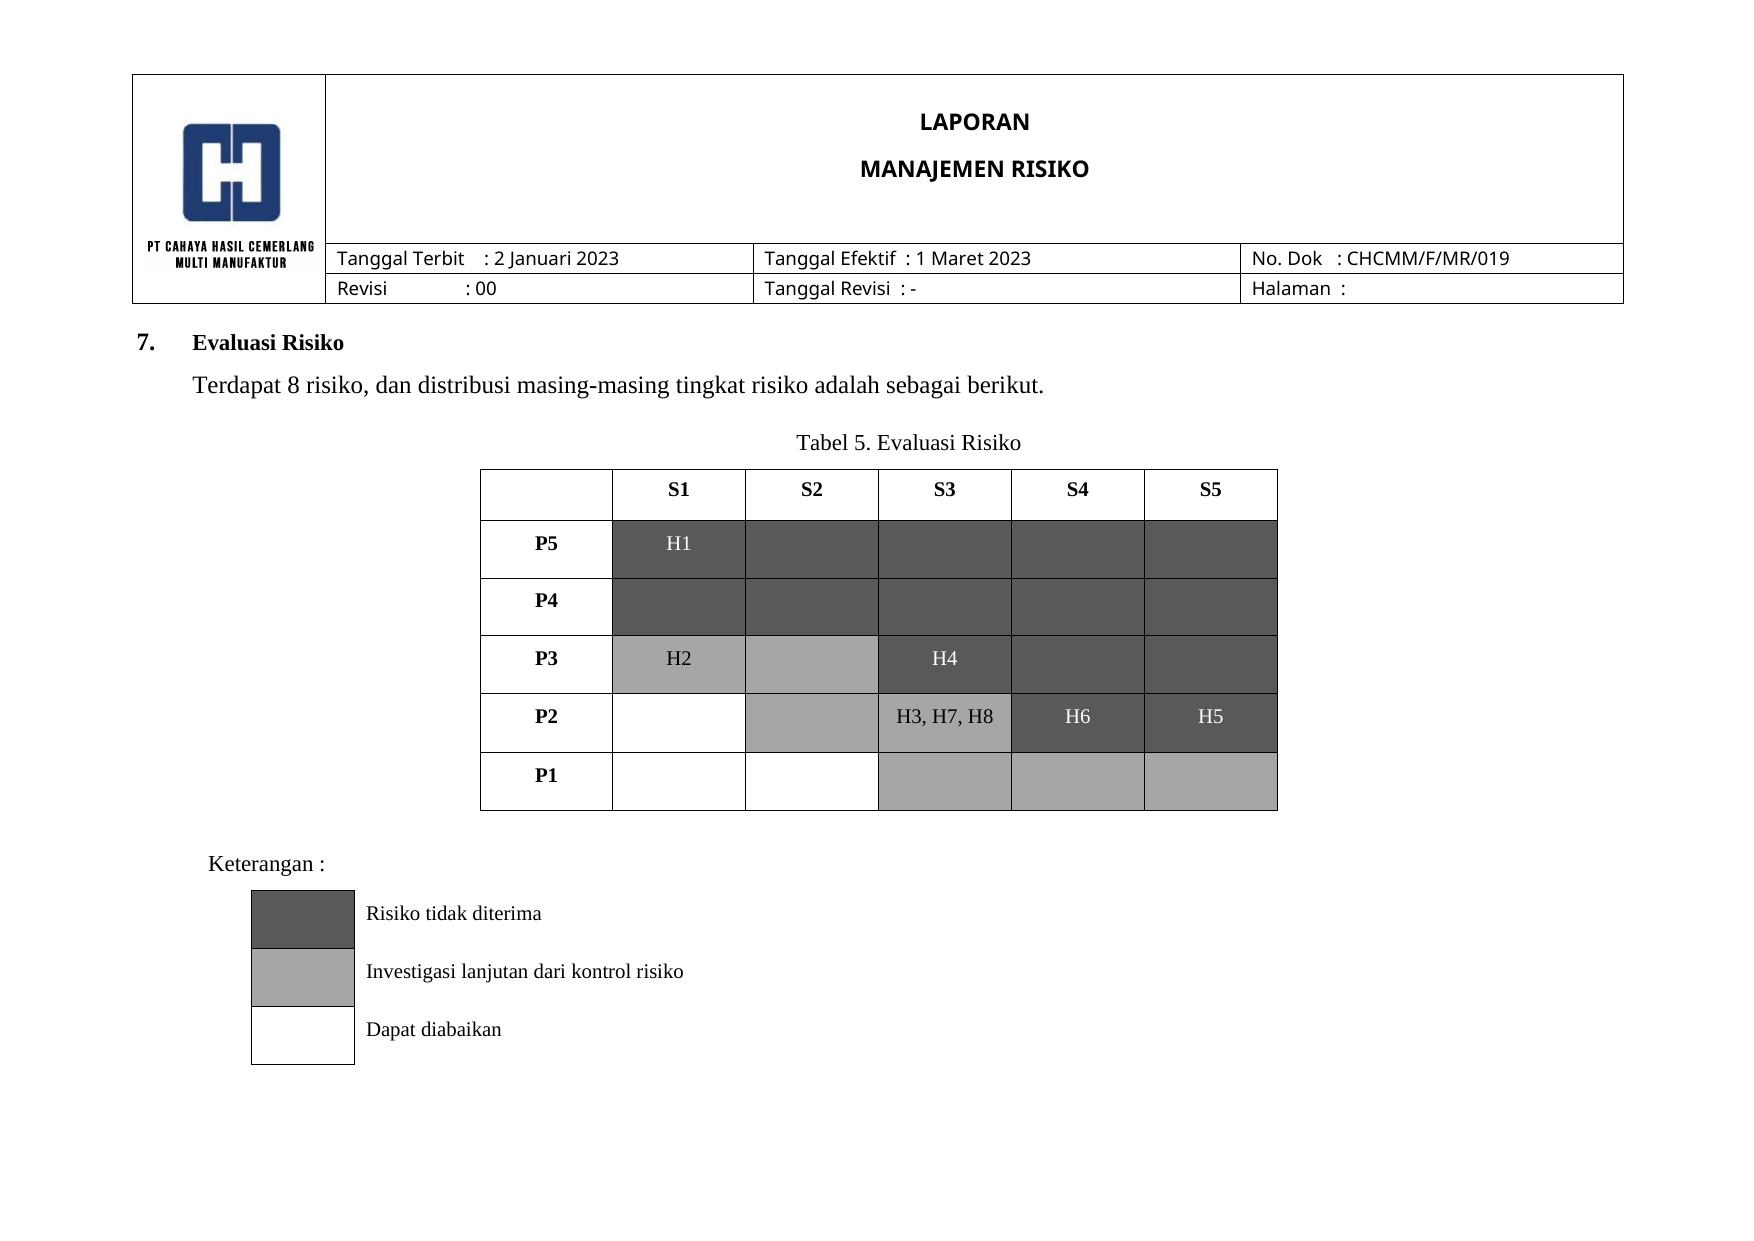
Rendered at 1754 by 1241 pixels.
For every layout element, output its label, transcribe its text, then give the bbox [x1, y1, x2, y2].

table_header [481, 470, 612, 520]
table_cell [252, 1007, 354, 1064]
table_cell H3, H7, H8 [879, 694, 1011, 752]
subtitle Evaluasi Risiko [136, 327, 1624, 355]
table_cell [746, 753, 878, 810]
table_cell Dapat diabaikan [355, 1006, 989, 1064]
table_cell [252, 949, 354, 1006]
table_cell [746, 694, 878, 752]
table_cell [879, 579, 1011, 635]
table_cell P2 [481, 694, 612, 752]
table_cell P1 [481, 753, 612, 810]
table_header [252, 891, 354, 948]
table_cell H2 [613, 636, 745, 693]
table_cell [1012, 753, 1144, 810]
table_cell [746, 579, 878, 635]
picture [141, 237, 320, 275]
table_cell [746, 521, 878, 578]
list Terdapat 8 risiko, dan distribusi masing-masing tingkat risiko adalah sebagai berikut. [192, 370, 1624, 398]
table_cell [746, 636, 878, 693]
table_header S2 [746, 470, 878, 520]
table_cell P3 [481, 636, 612, 693]
table_header S3 [879, 470, 1011, 520]
table_header S5 [1145, 470, 1277, 520]
table_cell [1145, 636, 1277, 693]
table_header Risiko tidak diterima [355, 890, 989, 948]
table_cell H6 [1012, 694, 1144, 752]
table_cell [1145, 753, 1277, 810]
table_cell [613, 579, 745, 635]
picture [165, 109, 290, 233]
table_cell H1 [613, 521, 745, 578]
table_header S4 [1012, 470, 1144, 520]
table_cell [1145, 579, 1277, 635]
table_cell P5 [481, 521, 612, 578]
table_cell [879, 753, 1011, 810]
table_cell [1012, 636, 1144, 693]
table_cell Investigasi lanjutan dari kontrol risiko [355, 948, 989, 1006]
table_cell [1145, 521, 1277, 578]
table_cell [613, 694, 745, 752]
table_cell [1012, 521, 1144, 578]
table_cell H4 [879, 636, 1011, 693]
table_cell P4 [481, 579, 612, 635]
table_cell [879, 521, 1011, 578]
text Tabel 5. Evaluasi Risiko [208, 429, 1609, 456]
table_cell [1012, 579, 1144, 635]
table_header S1 [613, 470, 745, 520]
table_cell H5 [1145, 694, 1277, 752]
text Keterangan : [207, 851, 1609, 877]
table_cell [613, 753, 745, 810]
